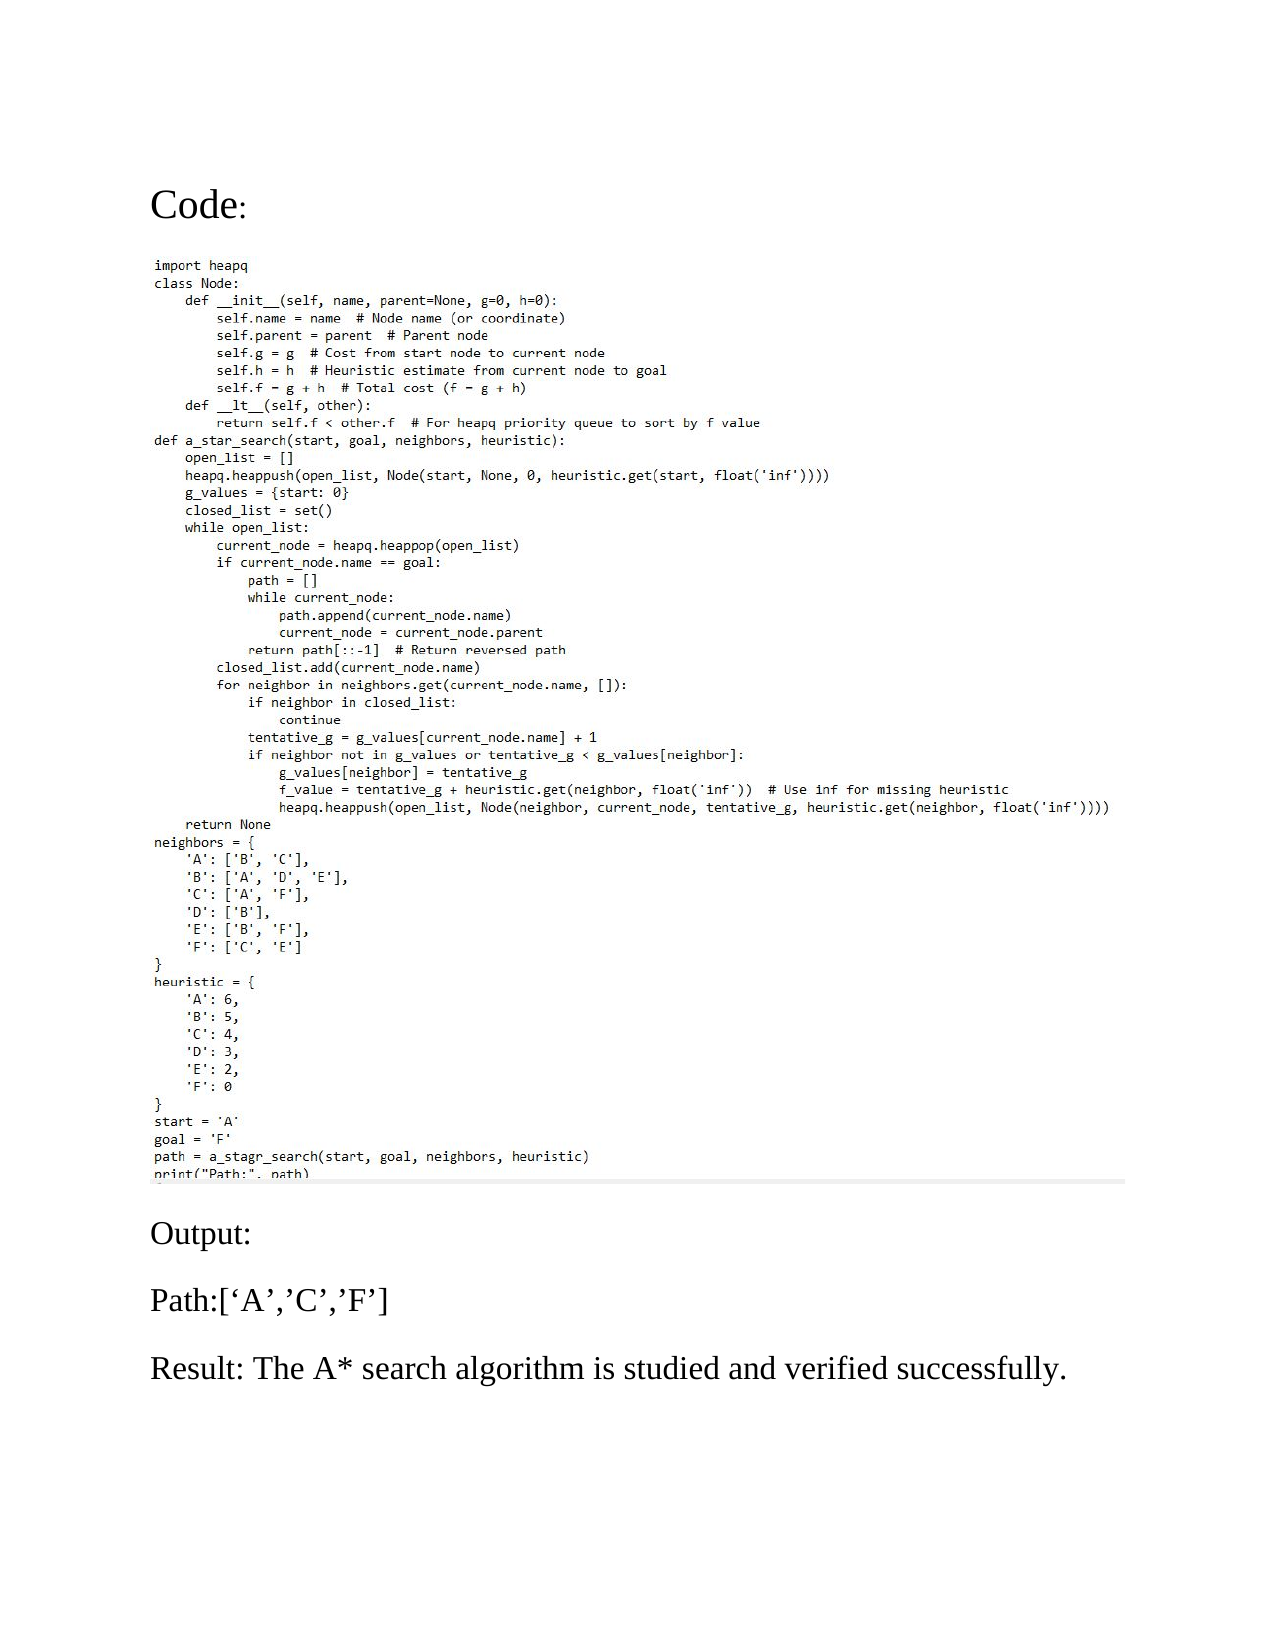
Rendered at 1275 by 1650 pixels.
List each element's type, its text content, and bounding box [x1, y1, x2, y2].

text Result: The A* search algorithm is studied and verified successfully. [150, 1348, 1125, 1386]
text Output: [150, 1213, 1125, 1251]
picture [150, 256, 1125, 1184]
text Code: [150, 179, 1125, 227]
text Path:[‘A’,’C’,’F’] [150, 1281, 1125, 1319]
